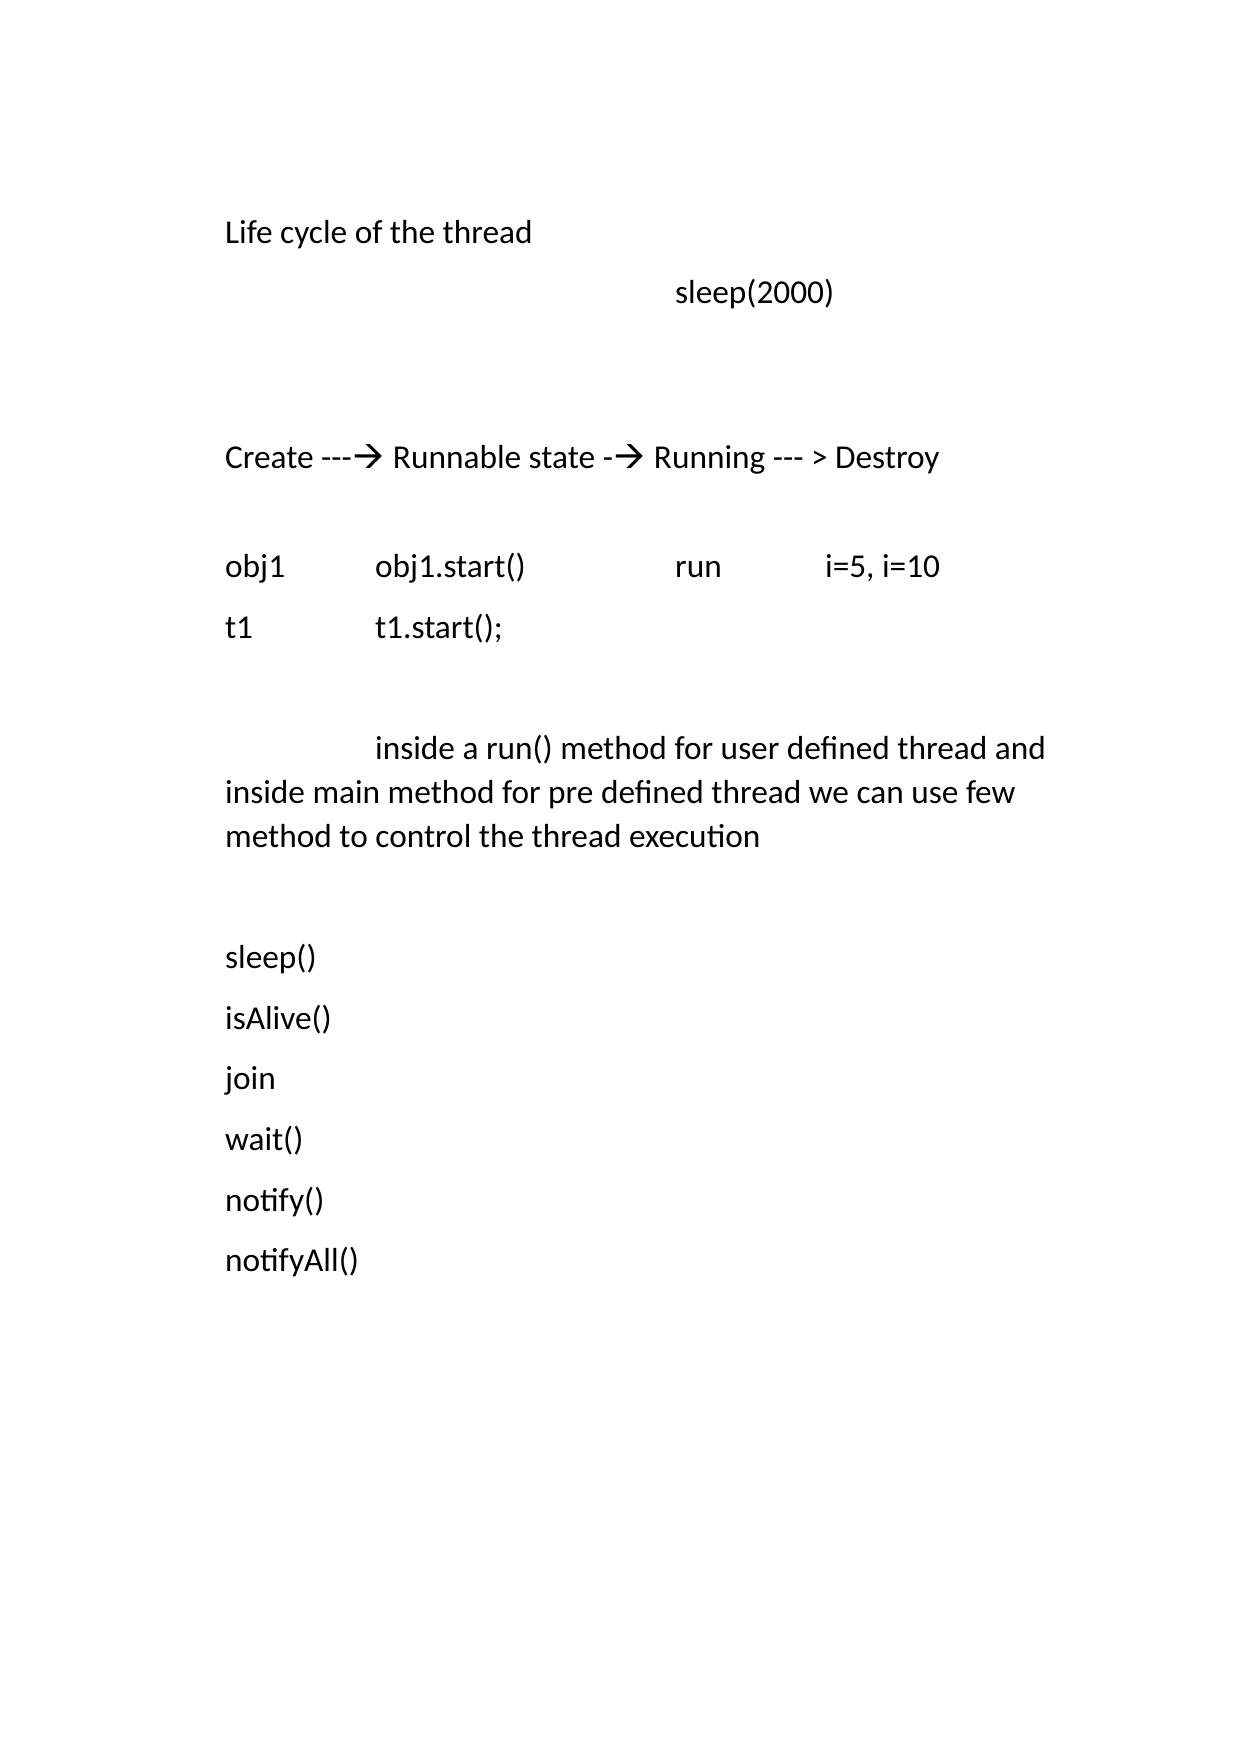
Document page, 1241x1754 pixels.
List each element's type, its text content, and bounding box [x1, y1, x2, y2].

text Life cycle of the thread [225, 211, 1090, 251]
text Create --- Runnable state - Running --- > Destroy [225, 436, 1090, 477]
text join [225, 1057, 1090, 1098]
text notifyAll() [225, 1239, 1090, 1280]
text inside a run() method for user defined thread and inside main method for pre defined thread we can use few method to control the thread execution [225, 727, 1090, 856]
text t1 t1.start(); [225, 606, 1090, 646]
text sleep(2000) [225, 271, 1090, 356]
text notify() [225, 1178, 1090, 1219]
text wait() [225, 1118, 1090, 1159]
text isAlive() [225, 997, 1090, 1037]
text obj1 obj1.start() run i=5, i=10 [225, 545, 1090, 586]
text sleep() [225, 936, 1090, 977]
